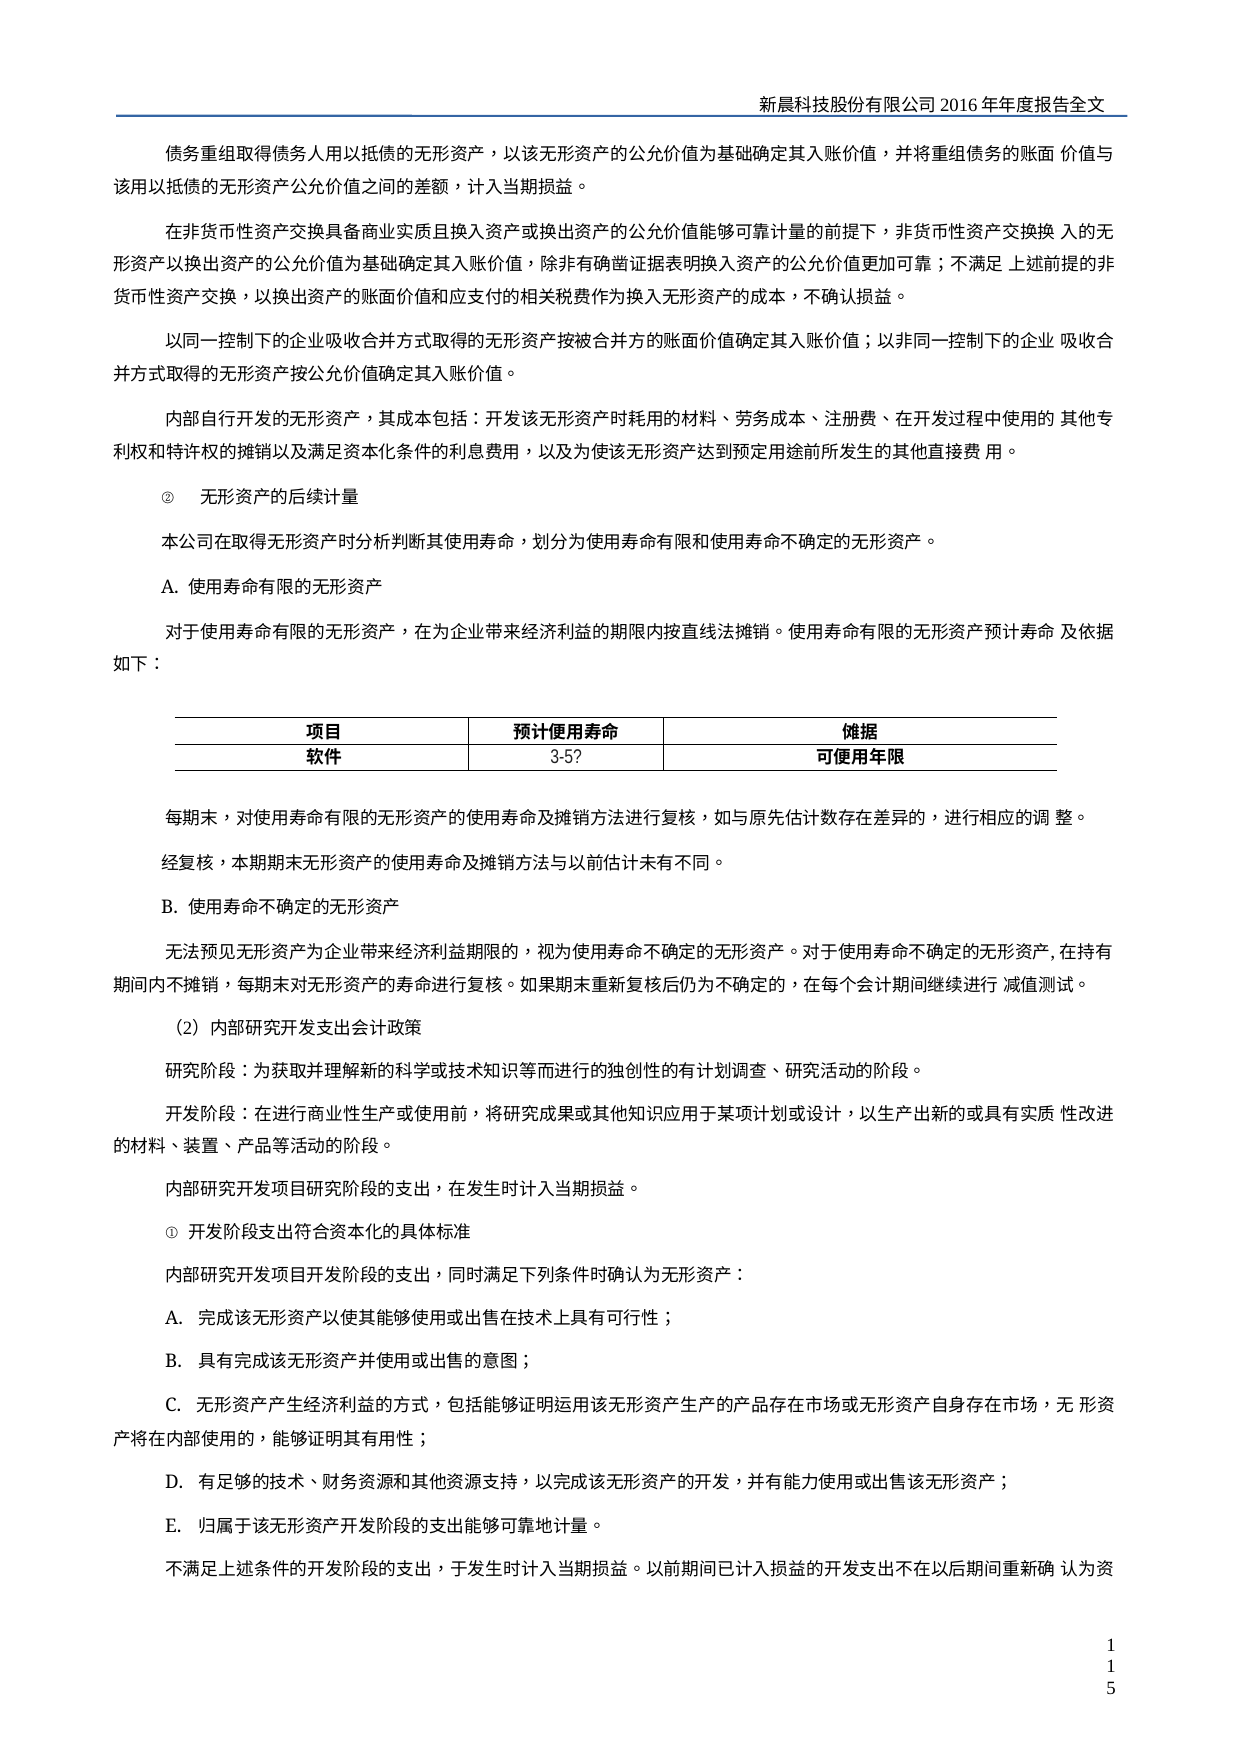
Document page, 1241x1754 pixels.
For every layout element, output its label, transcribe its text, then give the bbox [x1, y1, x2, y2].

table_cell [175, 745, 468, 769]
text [113, 1549, 1119, 1581]
text 内部研究开发项目研究阶段的支出，在发生时计入当期损益。 [113, 1169, 1119, 1202]
list 完成该无形资产以使其能够使用或出售在技术上具有可行性； [113, 1298, 1119, 1331]
text 经复核，本期期末无形资产的使用寿命及摊销方法与以前估计未有不同。 [113, 844, 1119, 876]
list 开发阶段支出符合资本化的具体标准 [113, 1212, 1119, 1245]
text 对于使用寿命有限的无形资产，在为企业带来经济利益的期限内按直线法摊销。使用寿命有限的无形资产预计寿命 及依据如下： [113, 612, 1119, 677]
text 以同一控制下的企业吸收合并方式取得的无形资产按被合并方的账面价值确定其入账价值；以非同一控制下的企业 吸收合并方式取得的无形资产按公允价值确定其入账价值。 [113, 322, 1119, 387]
text 内部研究开发项目开发阶段的支出，同时满足下列条件时确认为无形资产： [113, 1256, 1119, 1288]
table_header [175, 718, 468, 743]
text 债务重组取得债务人用以抵债的无形资产，以该无形资产的公允价值为基础确定其入账价值，并将重组债务的账面 价值与该用以抵债的无形资产公允价值之间的差额，计入当期损益。 [113, 134, 1119, 200]
list 具有完成该无形资产并使用或出售的意图； [113, 1342, 1119, 1374]
text 无法预见无形资产为企业带来经济利益期限的，视为使用寿命不确定的无形资产。对于使用寿命不确定的无形资产, 在持有期间内不摊销，每期末对无形资产的寿命进行复核。如果期末重新复核后仍为不确定的，在每个会计期间继续进行 减值测试。 [113, 933, 1119, 998]
list 无形资产产生经济利益的方式，包括能够证明运用该无形资产生产的产品存在市场或无形资产自身存在市场，无 形资产将在内部使用的，能够证明其有用性； [113, 1384, 1119, 1452]
text 在非货币性资产交换具备商业实质且换入资产或换出资产的公允价值能够可靠计量的前提下，非货币性资产交换换 入的无形资产以换出资产的公允价值为基础确定其入账价值，除非有确凿证据表明换入资产的公允价值更加可靠；不满足 上述前提的非货币性资产交换，以换出资产的账面价值和应支付的相关税费作为换入无形资产的成本，不确认损益。 [113, 213, 1119, 309]
text 内部自行开发的无形资产，其成本包括：开发该无形资产时耗用的材料、劳务成本、注册费、在开发过程中使用的 其他专利权和特许权的摊销以及满足资本化条件的利息费用，以及为使该无形资产达到预定用途前所发生的其他直接费 用。 [113, 399, 1119, 465]
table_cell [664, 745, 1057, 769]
list 归属于该无形资产开发阶段的支出能够可靠地计量。 [113, 1506, 1119, 1538]
text 开发阶段：在进行商业性生产或使用前，将研究成果或其他知识应用于某项计划或设计，以生产出新的或具有实质 性改进的材料、装置、产品等活动的阶段。 [113, 1094, 1119, 1159]
list 有足够的技术、财务资源和其他资源支持，以完成该无形资产的开发，并有能力使用或出售该无形资产； [113, 1463, 1119, 1496]
text 本公司在取得无形资产时分析判断其使用寿命，划分为使用寿命有限和使用寿命不确定的无形资产。 [113, 522, 1119, 555]
text 研究阶段：为获取并理解新的科学或技术知识等而进行的独创性的有计划调查、研究活动的阶段。 [113, 1051, 1119, 1084]
list 无形资产的后续计量 [113, 477, 1119, 510]
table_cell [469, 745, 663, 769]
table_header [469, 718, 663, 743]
text （2）内部研究开发支出会计政策 [113, 1008, 1119, 1041]
list 使用寿命有限的无形资产 [113, 567, 1119, 600]
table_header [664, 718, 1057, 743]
text 每期末，对使用寿命有限的无形资产的使用寿命及摊销方法进行复核，如与原先估计数存在差异的，进行相应的调 整。 [113, 800, 1119, 831]
list 使用寿命不确定的无形资产 [113, 888, 1119, 920]
